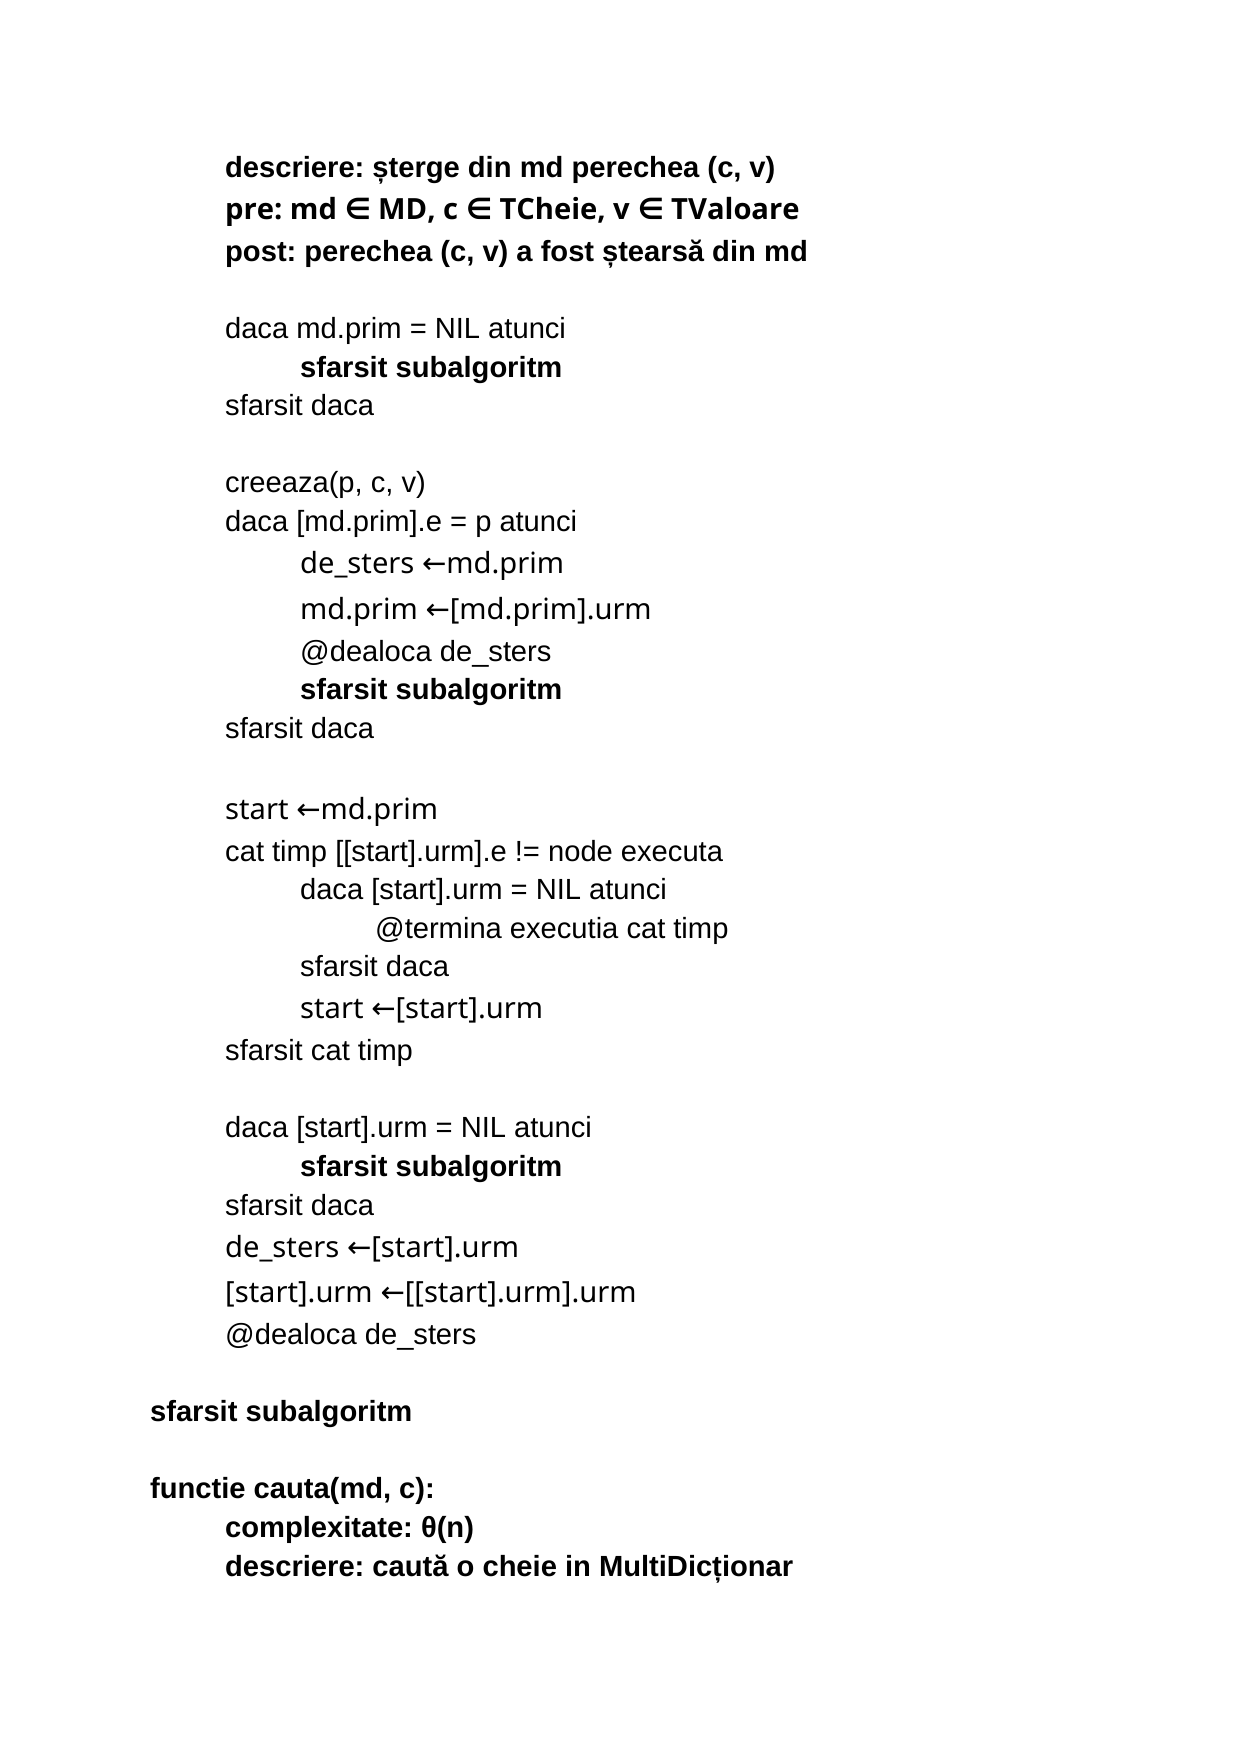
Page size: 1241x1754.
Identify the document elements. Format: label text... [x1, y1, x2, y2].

text @termina executia cat timp [150, 911, 1090, 944]
text sfarsit daca [150, 949, 1090, 983]
text daca md.prim = NIL atunci [150, 311, 1090, 345]
text post: perechea (c, v) a fost ștearsă din md [150, 234, 1090, 268]
text @dealoca de_sters [150, 1317, 1090, 1351]
text start ←md.prim [150, 788, 1090, 828]
text daca [start].urm = NIL atunci [150, 1110, 1090, 1144]
text pre: md ∈ MD, c ∈ TCheie, v ∈ TValoare [150, 188, 1090, 228]
text @dealoca de_sters [300, 634, 1090, 667]
text daca [md.prim].e = p atunci [225, 504, 1090, 537]
text sfarsit daca [150, 711, 1090, 744]
text de_sters ←md.prim [225, 542, 1090, 582]
text sfarsit subalgoritm [150, 1149, 1090, 1182]
text start ←[start].urm [150, 988, 1090, 1027]
text daca [start].urm = NIL atunci [150, 872, 1090, 906]
text descriere: caută o cheie in MultiDicționar [150, 1548, 1090, 1582]
text md.prim ←[md.prim].urm [300, 588, 1090, 628]
text sfarsit daca [150, 388, 1090, 422]
text functie cauta(md, c): [150, 1471, 1090, 1505]
text sfarsit subalgoritm [300, 350, 1090, 383]
text sfarsit subalgoritm [150, 1394, 1090, 1428]
text complexitate: θ(n) [150, 1510, 1090, 1543]
text sfarsit cat timp [150, 1033, 1090, 1067]
text descriere: șterge din md perechea (c, v) [150, 150, 1090, 183]
text de_sters ←[start].urm [150, 1226, 1090, 1266]
text sfarsit subalgoritm [300, 672, 1090, 706]
text cat timp [[start].urm].e != node executa [150, 833, 1090, 867]
text sfarsit daca [150, 1187, 1090, 1221]
text creeaza(p, c, v) [225, 465, 1090, 499]
text [start].urm ←[[start].urm].urm [150, 1272, 1090, 1311]
